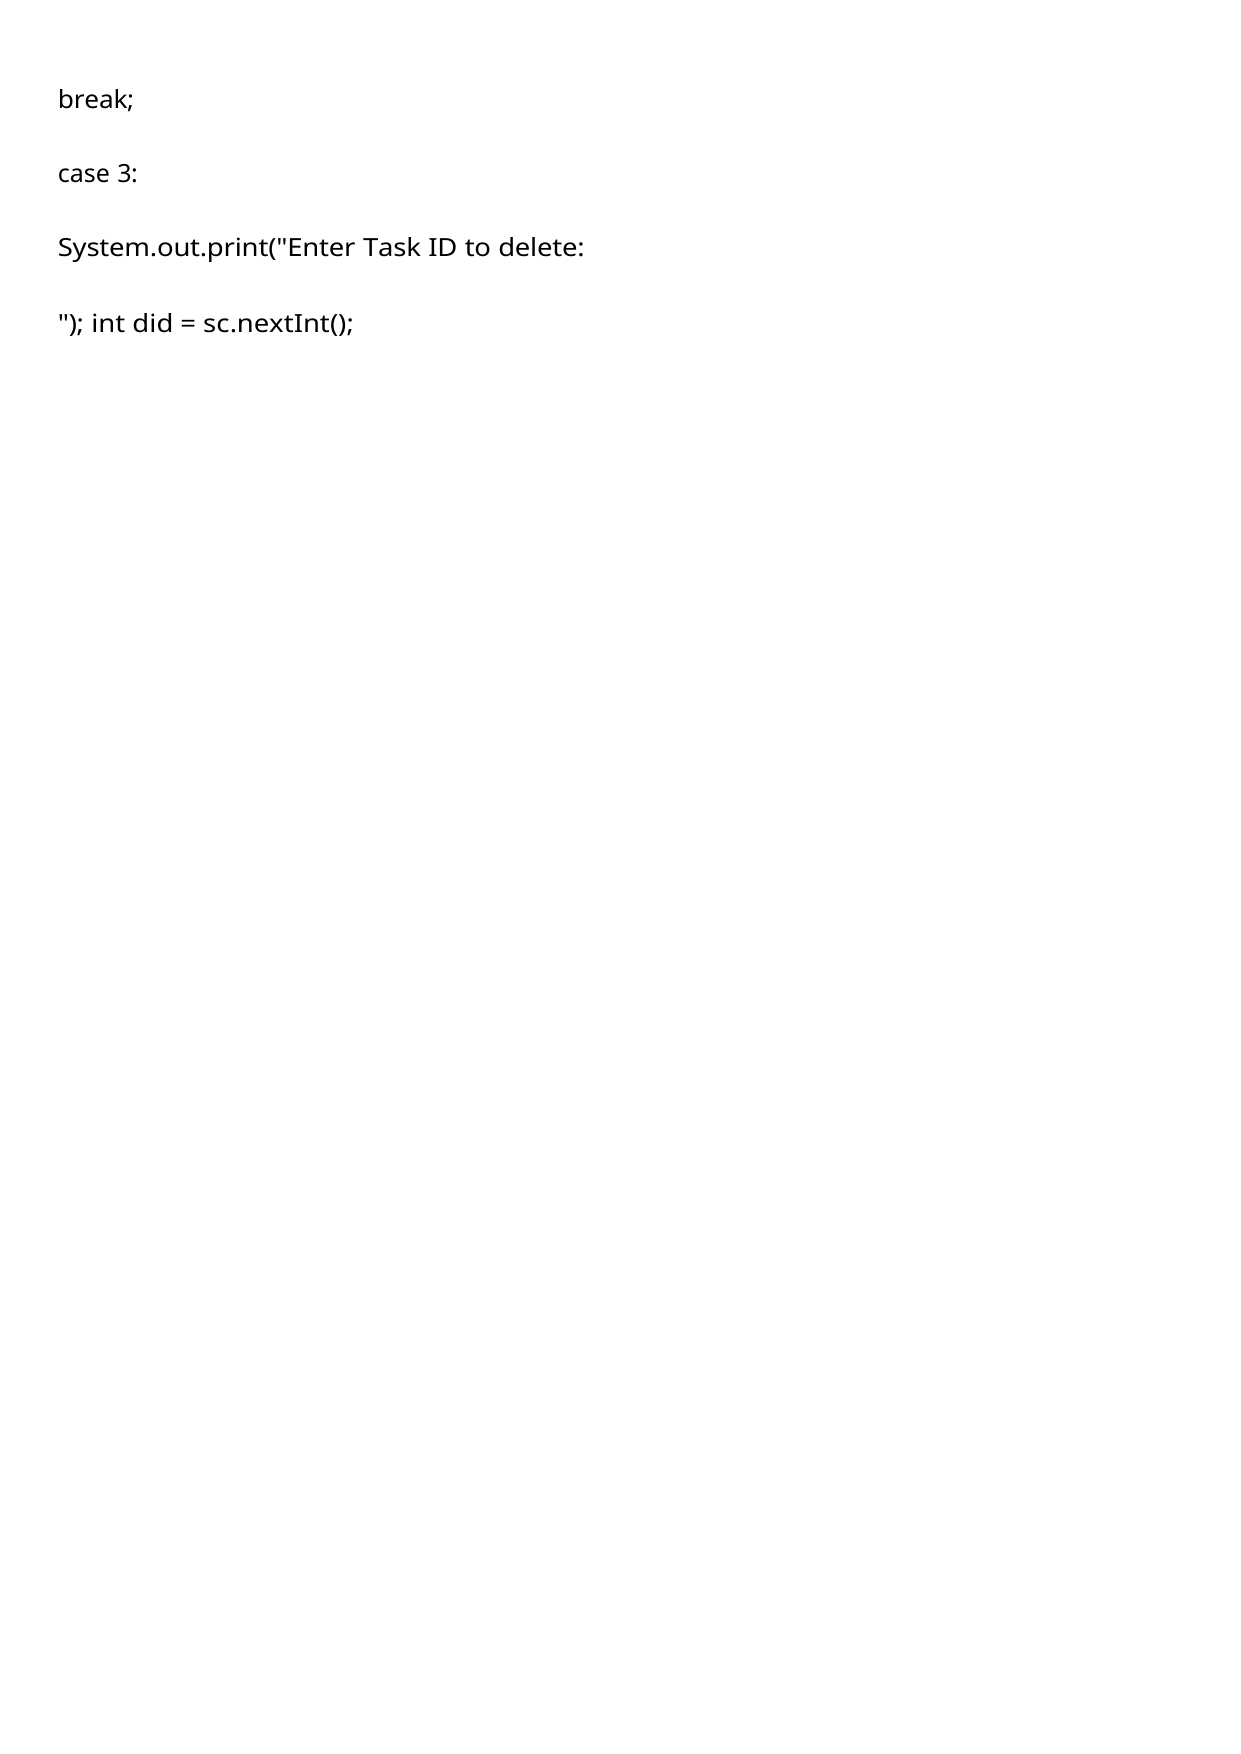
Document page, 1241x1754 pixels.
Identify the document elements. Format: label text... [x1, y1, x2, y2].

text break; case 3: [58, 82, 140, 189]
text System.out.print("Enter Task ID to delete: "); int did = sc.nextInt(); [58, 229, 606, 339]
